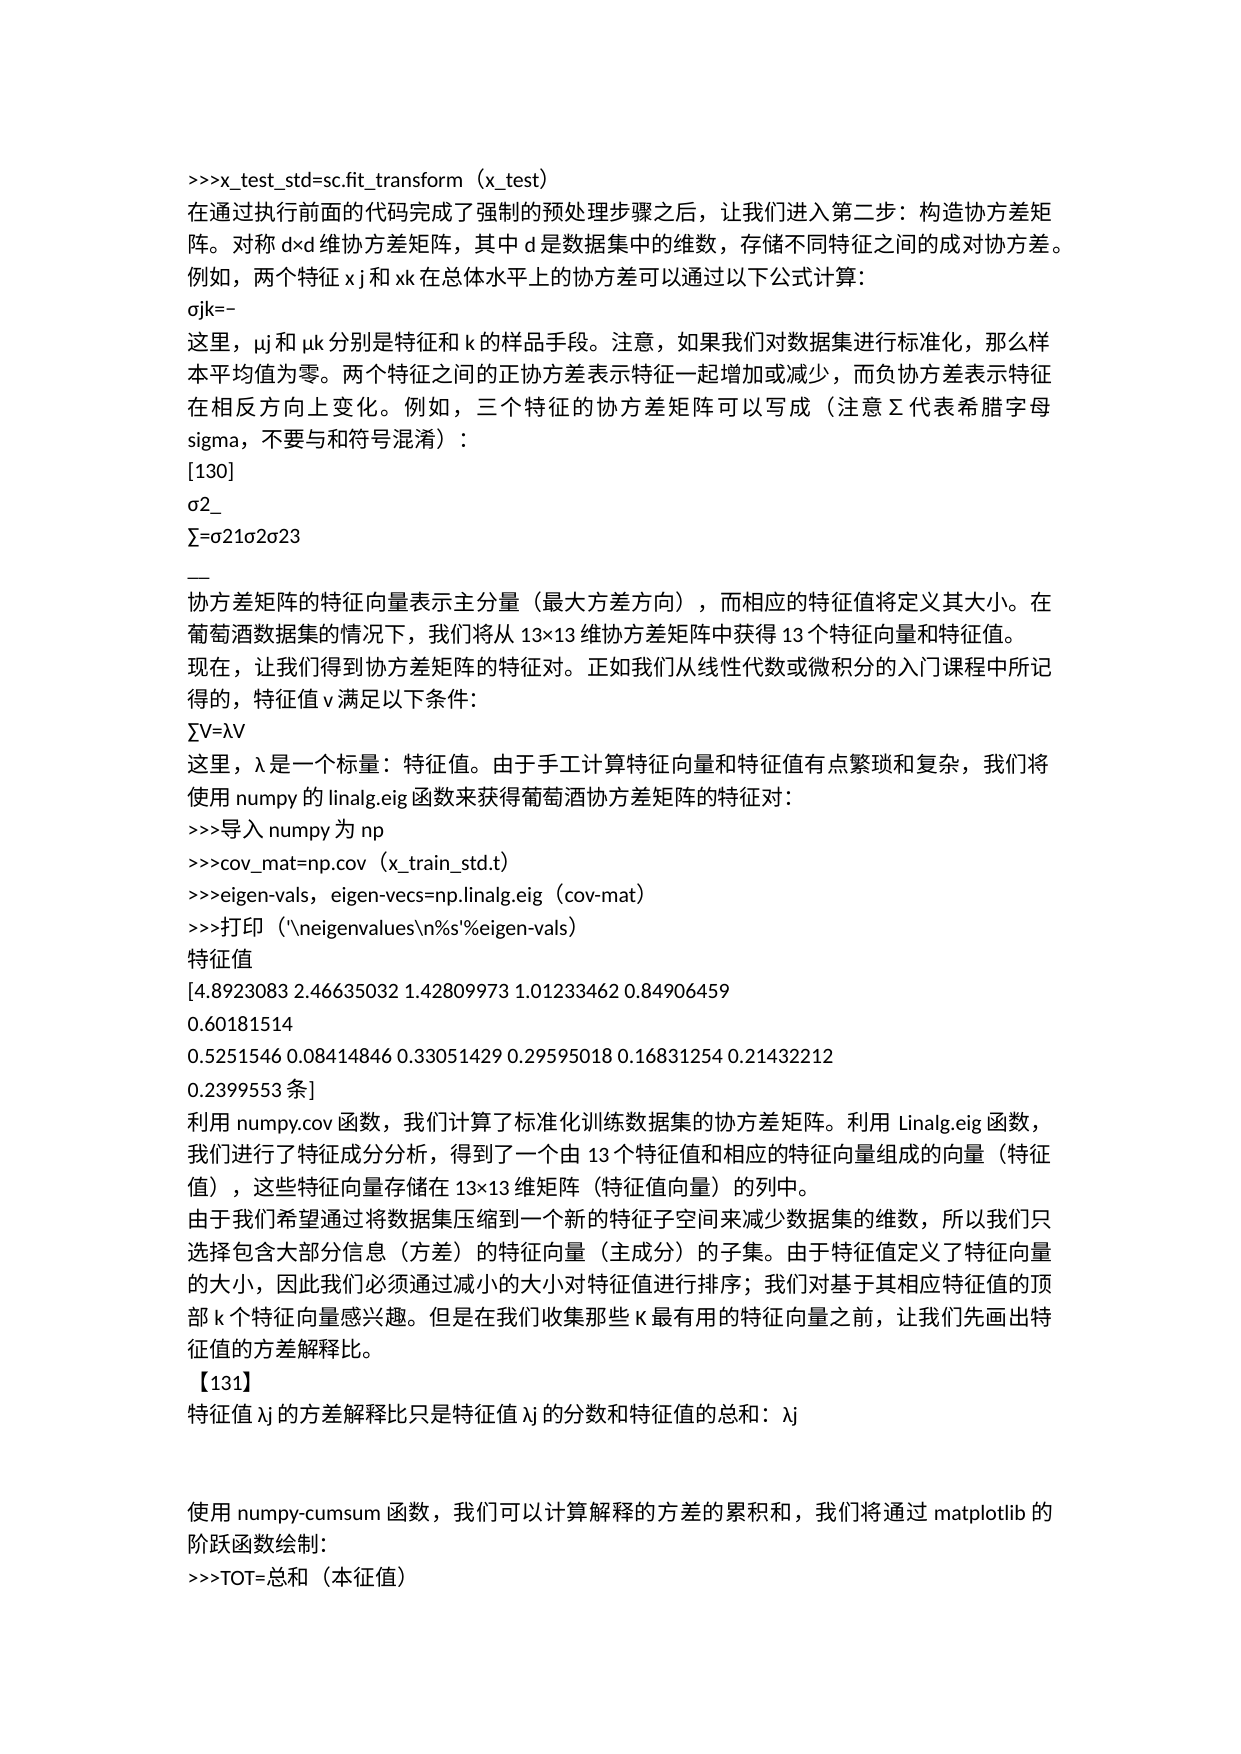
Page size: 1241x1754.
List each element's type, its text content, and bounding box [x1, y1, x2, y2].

text 0.5251546 0.08414846 0.33051429 0.29595018 0.16831254 0.21432212 [187, 1039, 1053, 1072]
text 在通过执行前面的代码完成了强制的预处理步骤之后，让我们进入第二步：构造协方差矩阵。对称d×d维协方差矩阵，其中d是数据集中的维数，存储不同特征之间的成对协方差。例如，两个特征x j和xk在总体水平上的协方差可以通过以下公式计算： [187, 194, 1053, 292]
text >>>cov_mat=np.cov（x_train_std.t） [187, 844, 1053, 877]
text 特征值 [187, 942, 1053, 974]
text >>>打印（'\neigenvalues\n%s'%eigen-vals） [187, 909, 1053, 942]
text [130] [187, 454, 1053, 487]
text 0.2399553条] [187, 1072, 1053, 1104]
text ∑V=λV [187, 714, 1053, 747]
text 利用numpy.cov函数，我们计算了标准化训练数据集的协方差矩阵。利用Linalg.eig函数，我们进行了特征成分分析，得到了一个由13个特征值和相应的特征向量组成的向量（特征值），这些特征向量存储在13×13维矩阵（特征值向量）的列中。 [187, 1104, 1053, 1202]
text 特征值λj的方差解释比只是特征值λj的分数和特征值的总和：λj [187, 1397, 1053, 1429]
text 0.60181514 [187, 1007, 1053, 1039]
text >>>x_test_std=sc.fit_transform（x_test） [187, 162, 1053, 194]
text 【131】 [187, 1364, 1053, 1397]
text 协方差矩阵的特征向量表示主分量（最大方差方向），而相应的特征值将定义其大小。在葡萄酒数据集的情况下，我们将从13×13维协方差矩阵中获得13个特征向量和特征值。 [187, 584, 1053, 649]
text >>>TOT=总和（本征值） [187, 1559, 1053, 1592]
text σ2_ [187, 487, 1053, 519]
text 使用numpy-cumsum函数，我们可以计算解释的方差的累积和，我们将通过matplotlib的阶跃函数绘制： [187, 1494, 1053, 1559]
text ∑=σ21σ2σ23 [187, 519, 1053, 552]
text [4.8923083 2.46635032 1.42809973 1.01233462 0.84906459 [187, 974, 1053, 1007]
text >>>导入numpy为np [187, 812, 1053, 844]
text >>>eigen-vals，eigen-vecs=np.linalg.eig（cov-mat） [187, 877, 1053, 909]
text __ [187, 552, 1053, 584]
text 这里，μj和μk分别是特征和k的样品手段。注意，如果我们对数据集进行标准化，那么样本平均值为零。两个特征之间的正协方差表示特征一起增加或减少，而负协方差表示特征在相反方向上变化。例如，三个特征的协方差矩阵可以写成（注意∑代表希腊字母sigma，不要与和符号混淆）： [187, 324, 1053, 454]
text 现在，让我们得到协方差矩阵的特征对。正如我们从线性代数或微积分的入门课程中所记得的，特征值v满足以下条件： [187, 649, 1053, 714]
text 这里，λ是一个标量：特征值。由于手工计算特征向量和特征值有点繁琐和复杂，我们将使用numpy的linalg.eig函数来获得葡萄酒协方差矩阵的特征对： [187, 747, 1053, 812]
text 由于我们希望通过将数据集压缩到一个新的特征子空间来减少数据集的维数，所以我们只选择包含大部分信息（方差）的特征向量（主成分）的子集。由于特征值定义了特征向量的大小，因此我们必须通过减小的大小对特征值进行排序；我们对基于其相应特征值的顶部k个特征向量感兴趣。但是在我们收集那些K最有用的特征向量之前，让我们先画出特征值的方差解释比。 [187, 1202, 1053, 1364]
text σjk=− [187, 292, 1053, 324]
